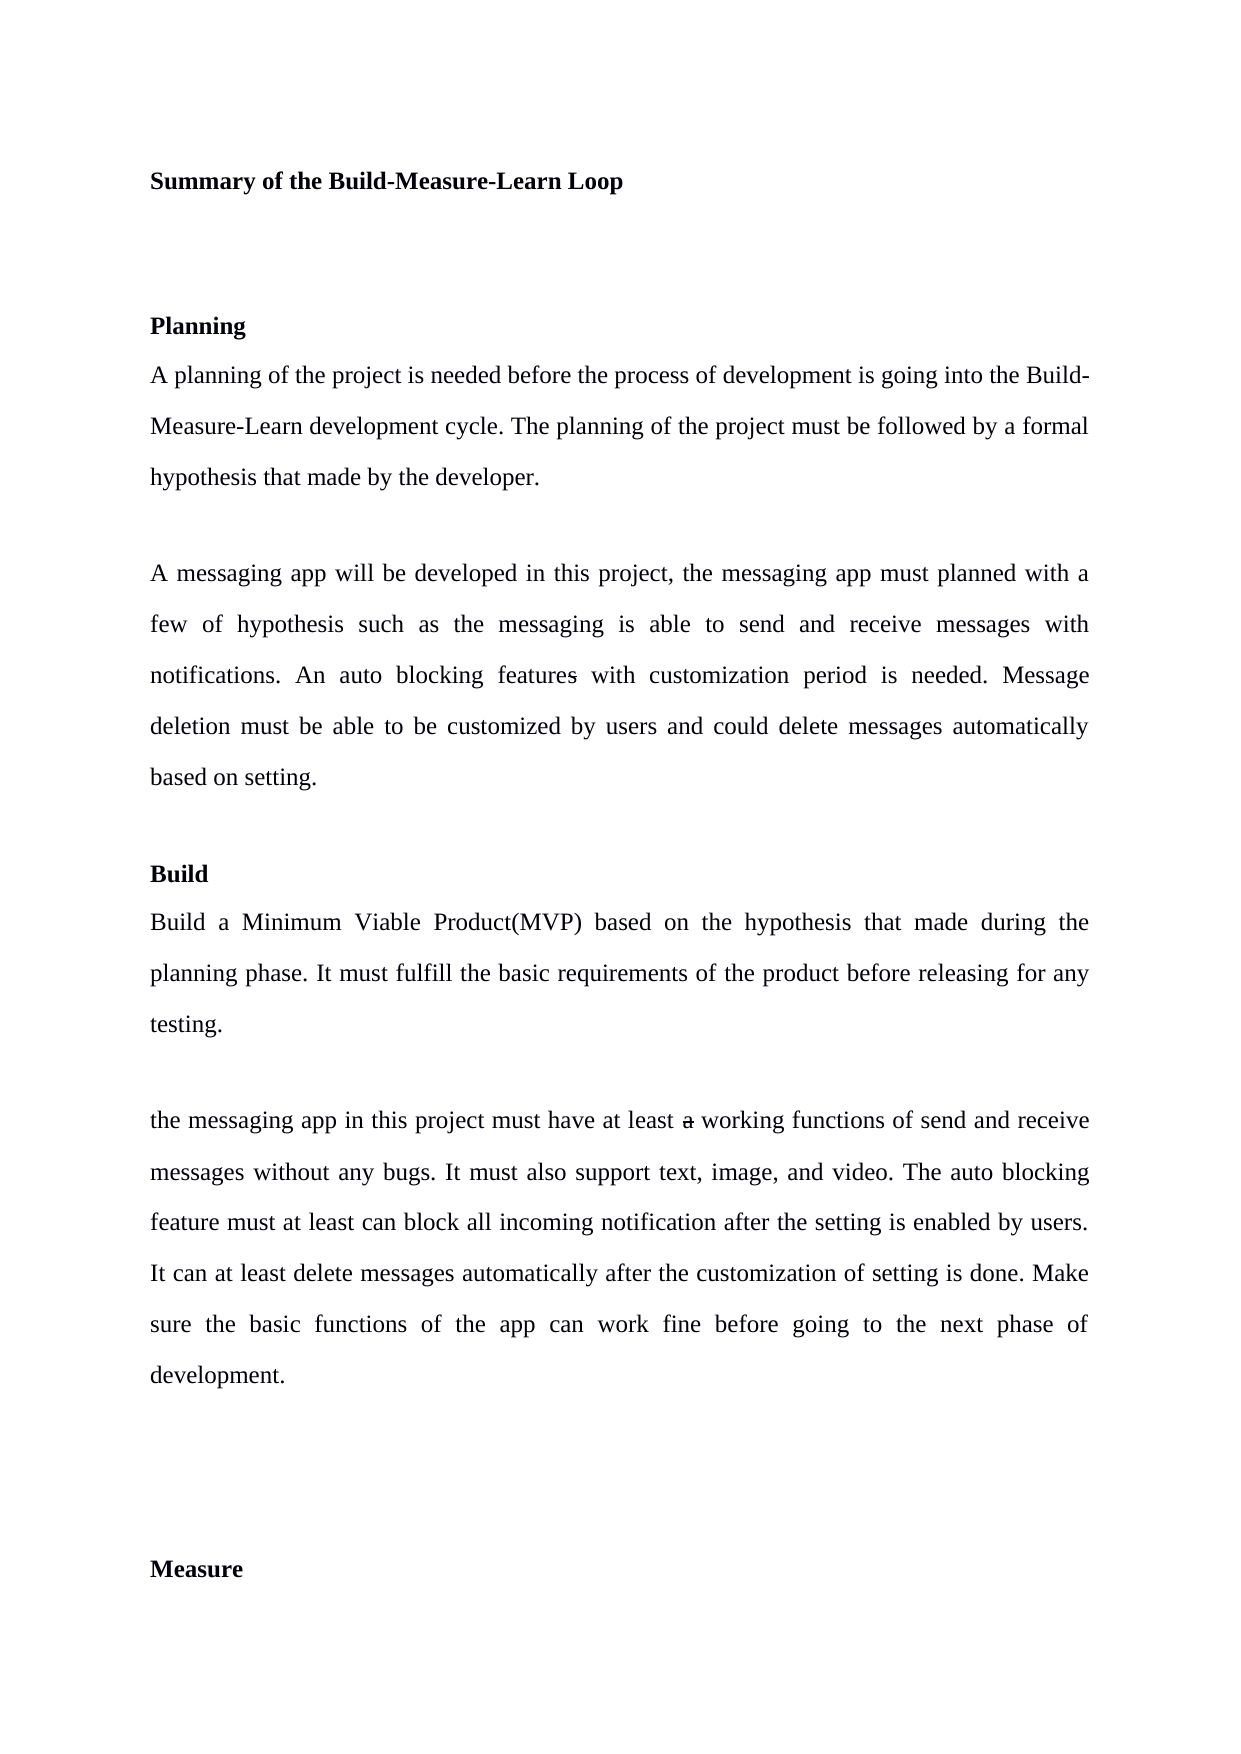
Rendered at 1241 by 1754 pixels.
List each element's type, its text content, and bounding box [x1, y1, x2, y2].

text Planning [150, 309, 1090, 343]
text A planning of the project is needed before the process of development is going into the Build-Measure-Learn development cycle. The planning of the project must be followed by a formal hypothesis that made by the developer. [150, 357, 1090, 493]
text Build a Minimum Viable Product(MVP) based on the hypothesis that made during the planning phase. It must fulfill the basic requirements of the product before releasing for any testing. [150, 904, 1090, 1040]
text Build [150, 856, 1090, 890]
text A messaging app will be developed in this project, the messaging app must planned with a few of hypothesis such as the messaging is able to send and receive messages with notifications. An auto blocking features with customization period is needed. Message deletion must be able to be customized by users and could delete messages automatically based on setting. [150, 556, 1090, 793]
text Summary of the Build-Measure-Learn Loop [150, 164, 1090, 198]
text Measure [150, 1551, 1090, 1585]
text the messaging app in this project must have at least a working functions of send and receive messages without any bugs. It must also support text, image, and video. The auto blocking feature must at least can block all incoming notification after the setting is enabled by users. It can at least delete messages automatically after the customization of setting is done. Make sure the basic functions of the app can work fine before going to the next phase of development. [150, 1103, 1090, 1392]
